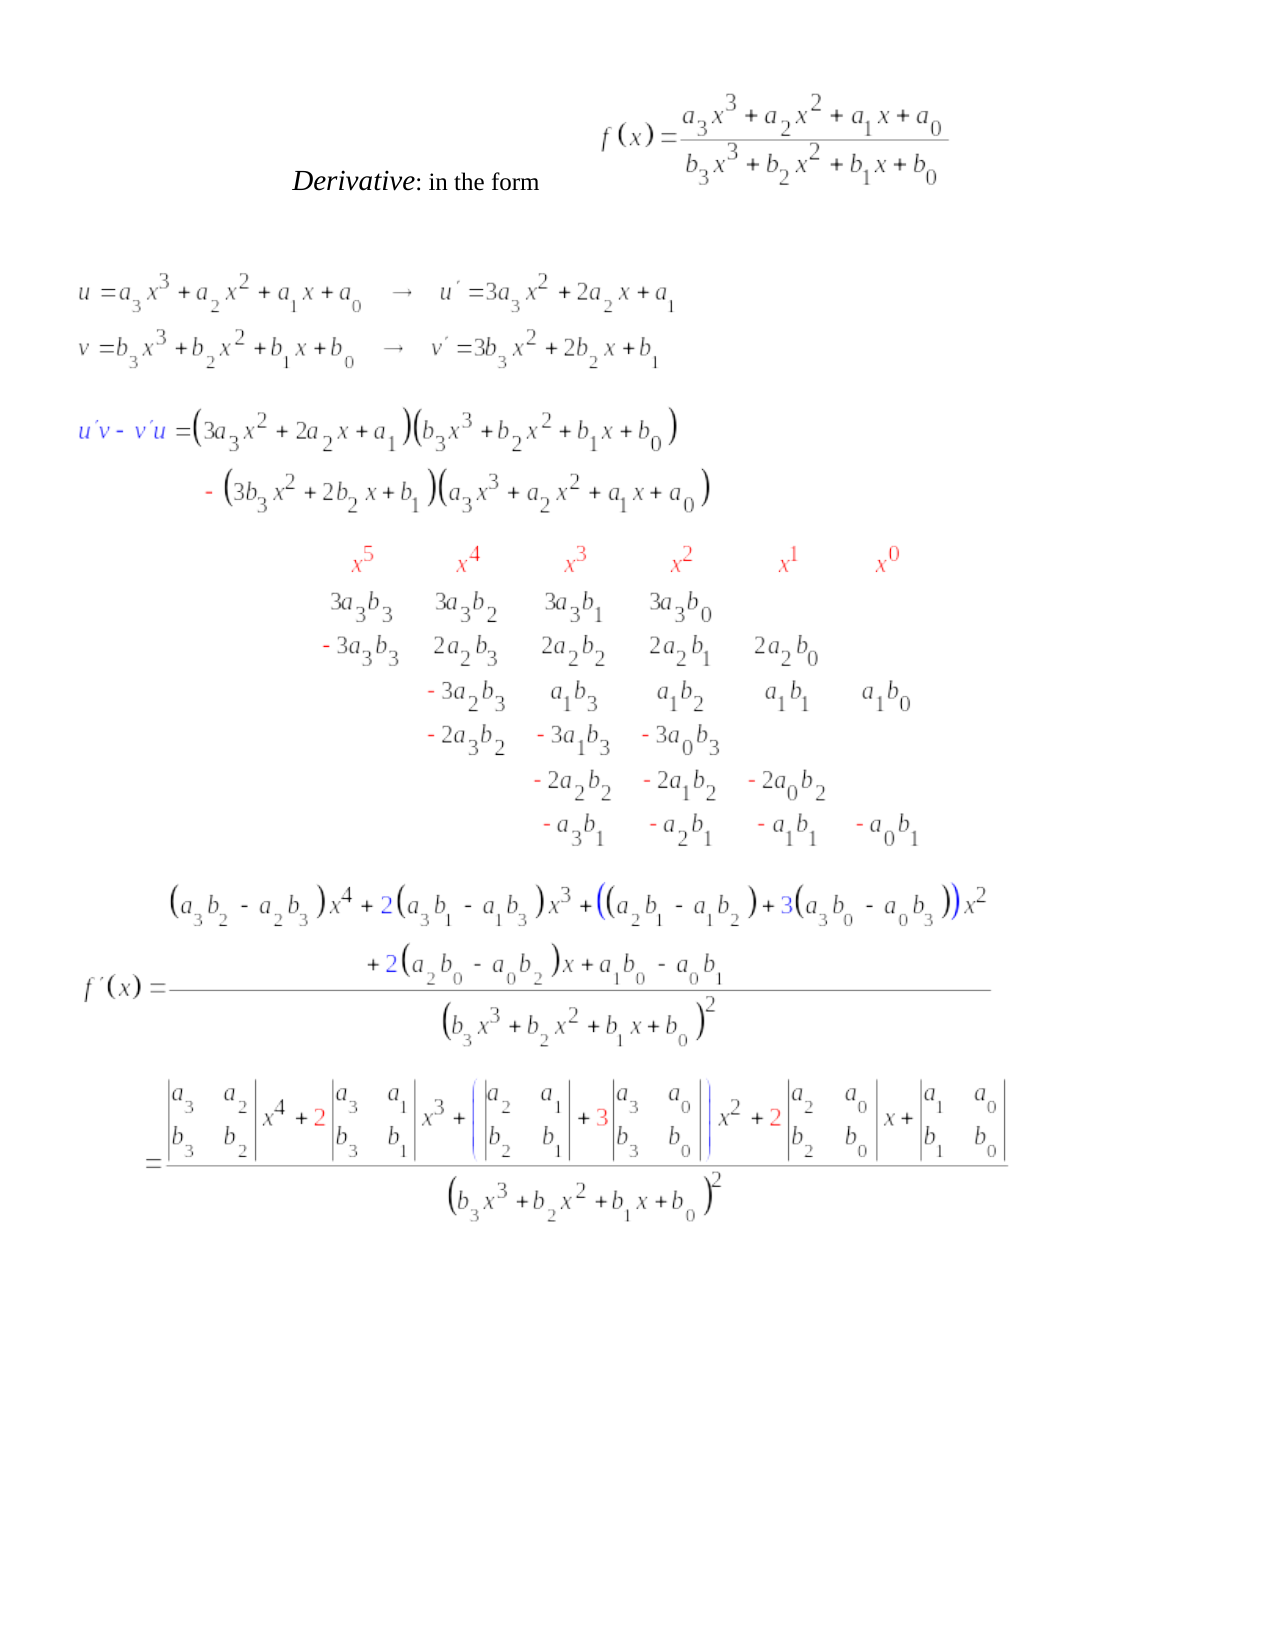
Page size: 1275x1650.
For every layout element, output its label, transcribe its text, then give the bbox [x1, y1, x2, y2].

text Derivative: in the form [75, 90, 1170, 196]
